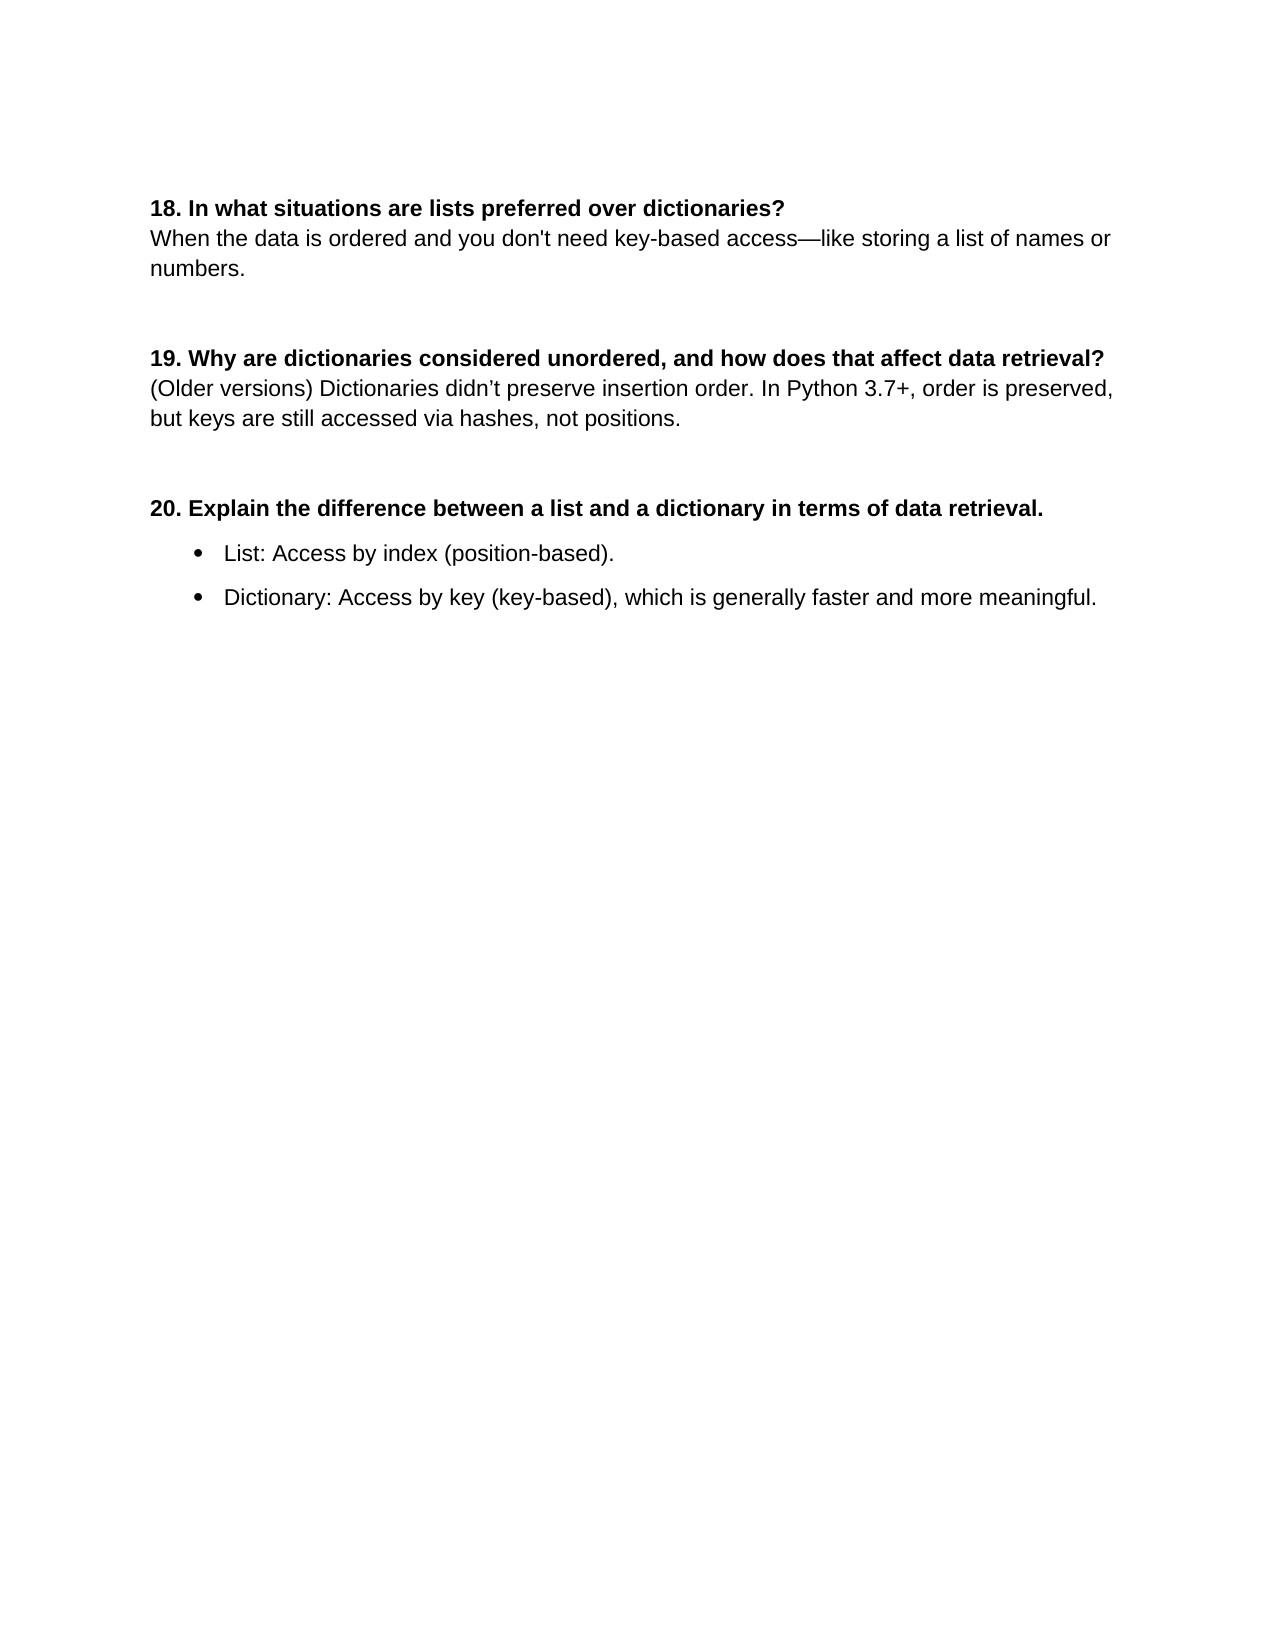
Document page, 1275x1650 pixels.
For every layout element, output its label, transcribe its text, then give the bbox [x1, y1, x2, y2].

list List: Access by index (position-based). [194, 539, 1125, 566]
text 19. Why are dictionaries considered unordered, and how does that affect data retrieval? (Older versions) Dictionaries didn’t preserve insertion order. In Python 3.7+, order is preserved, but keys are still accessed via hashes, not positions. [150, 345, 1125, 432]
list Dictionary: Access by key (key-based), which is generally faster and more meaningful. [194, 584, 1125, 611]
text 18. In what situations are lists preferred over dictionaries? When the data is ordered and you don't need key-based access—like storing a list of names or numbers. [150, 195, 1125, 282]
text 20. Explain the difference between a list and a dictionary in terms of data retrieval. [150, 495, 1125, 521]
